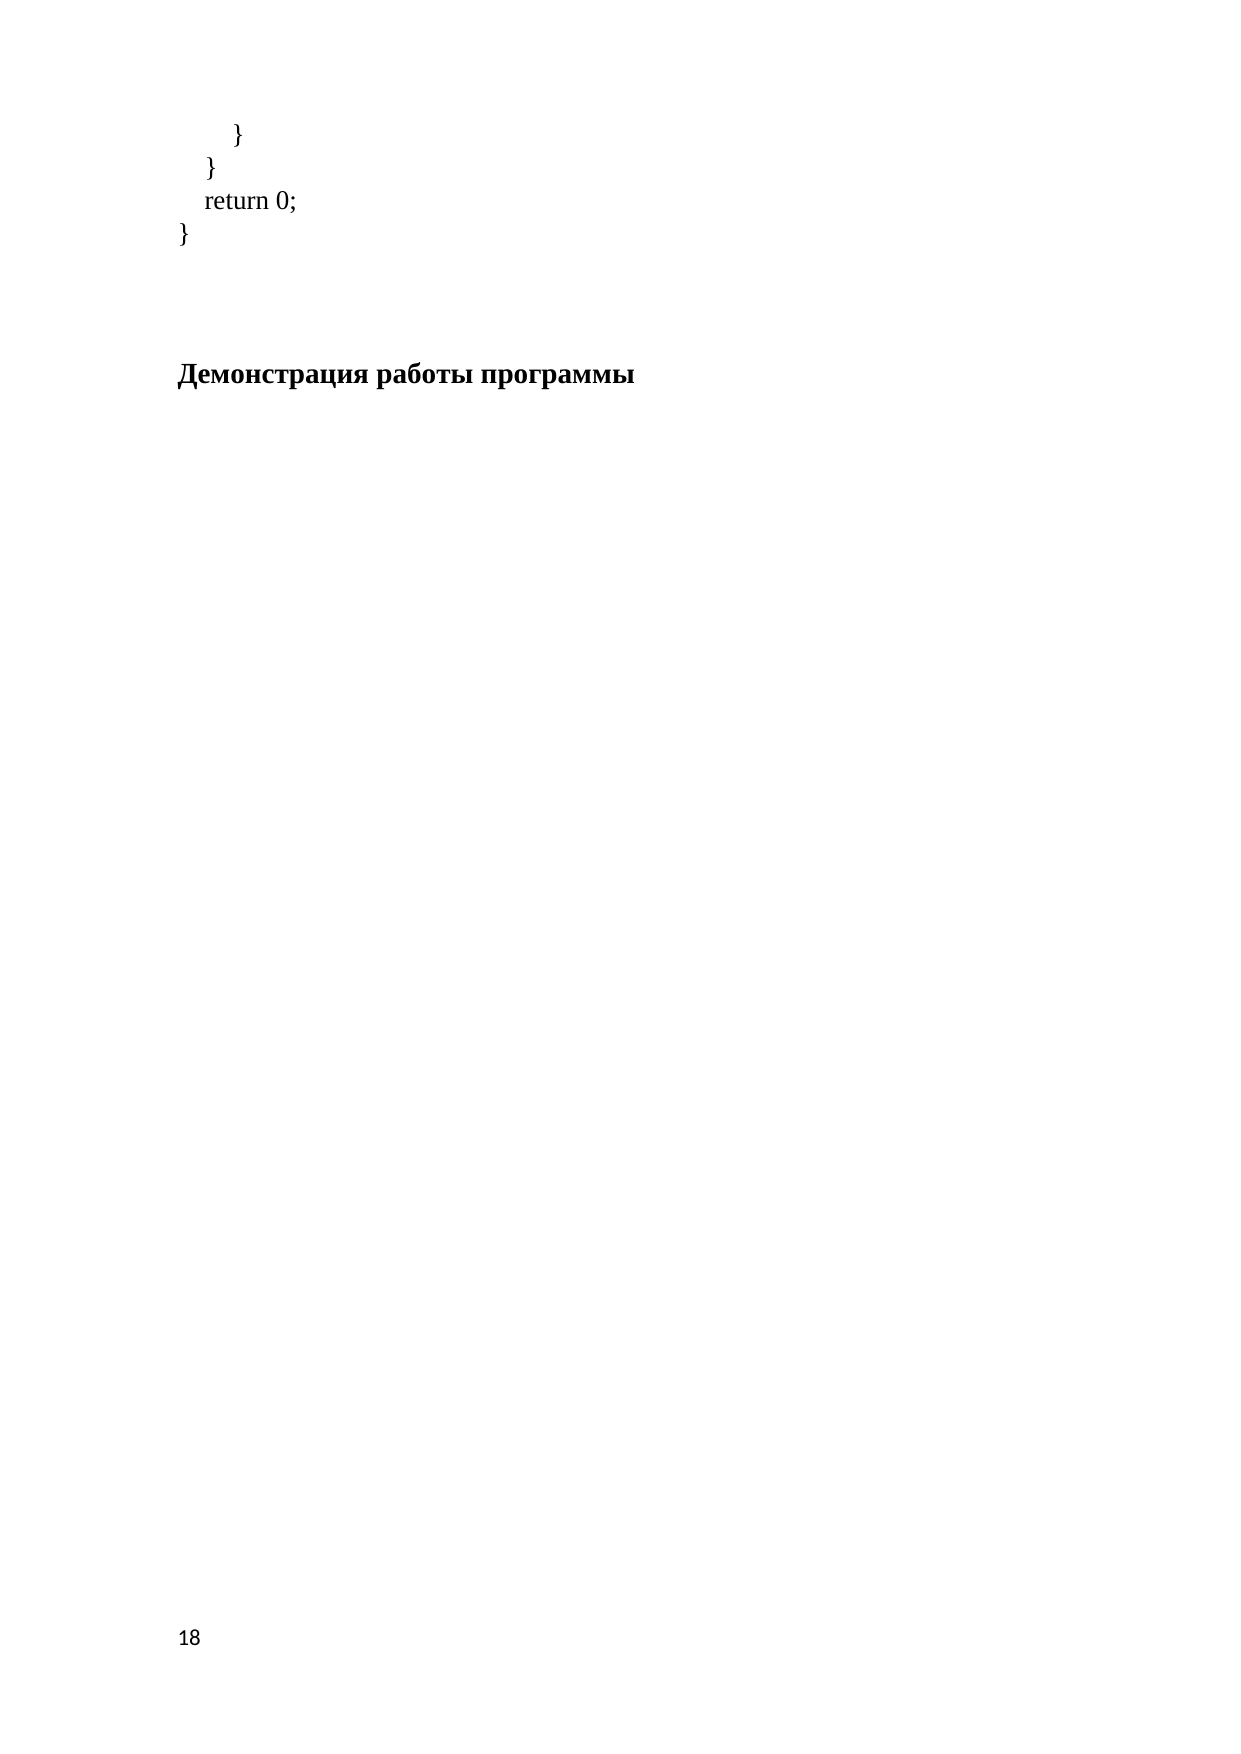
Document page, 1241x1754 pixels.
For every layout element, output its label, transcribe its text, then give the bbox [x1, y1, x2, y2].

text } [177, 118, 1152, 149]
text } [177, 217, 1152, 248]
text Демонстрация работы программы [177, 356, 1152, 425]
text return 0; [177, 184, 1152, 215]
text } [177, 151, 1152, 182]
